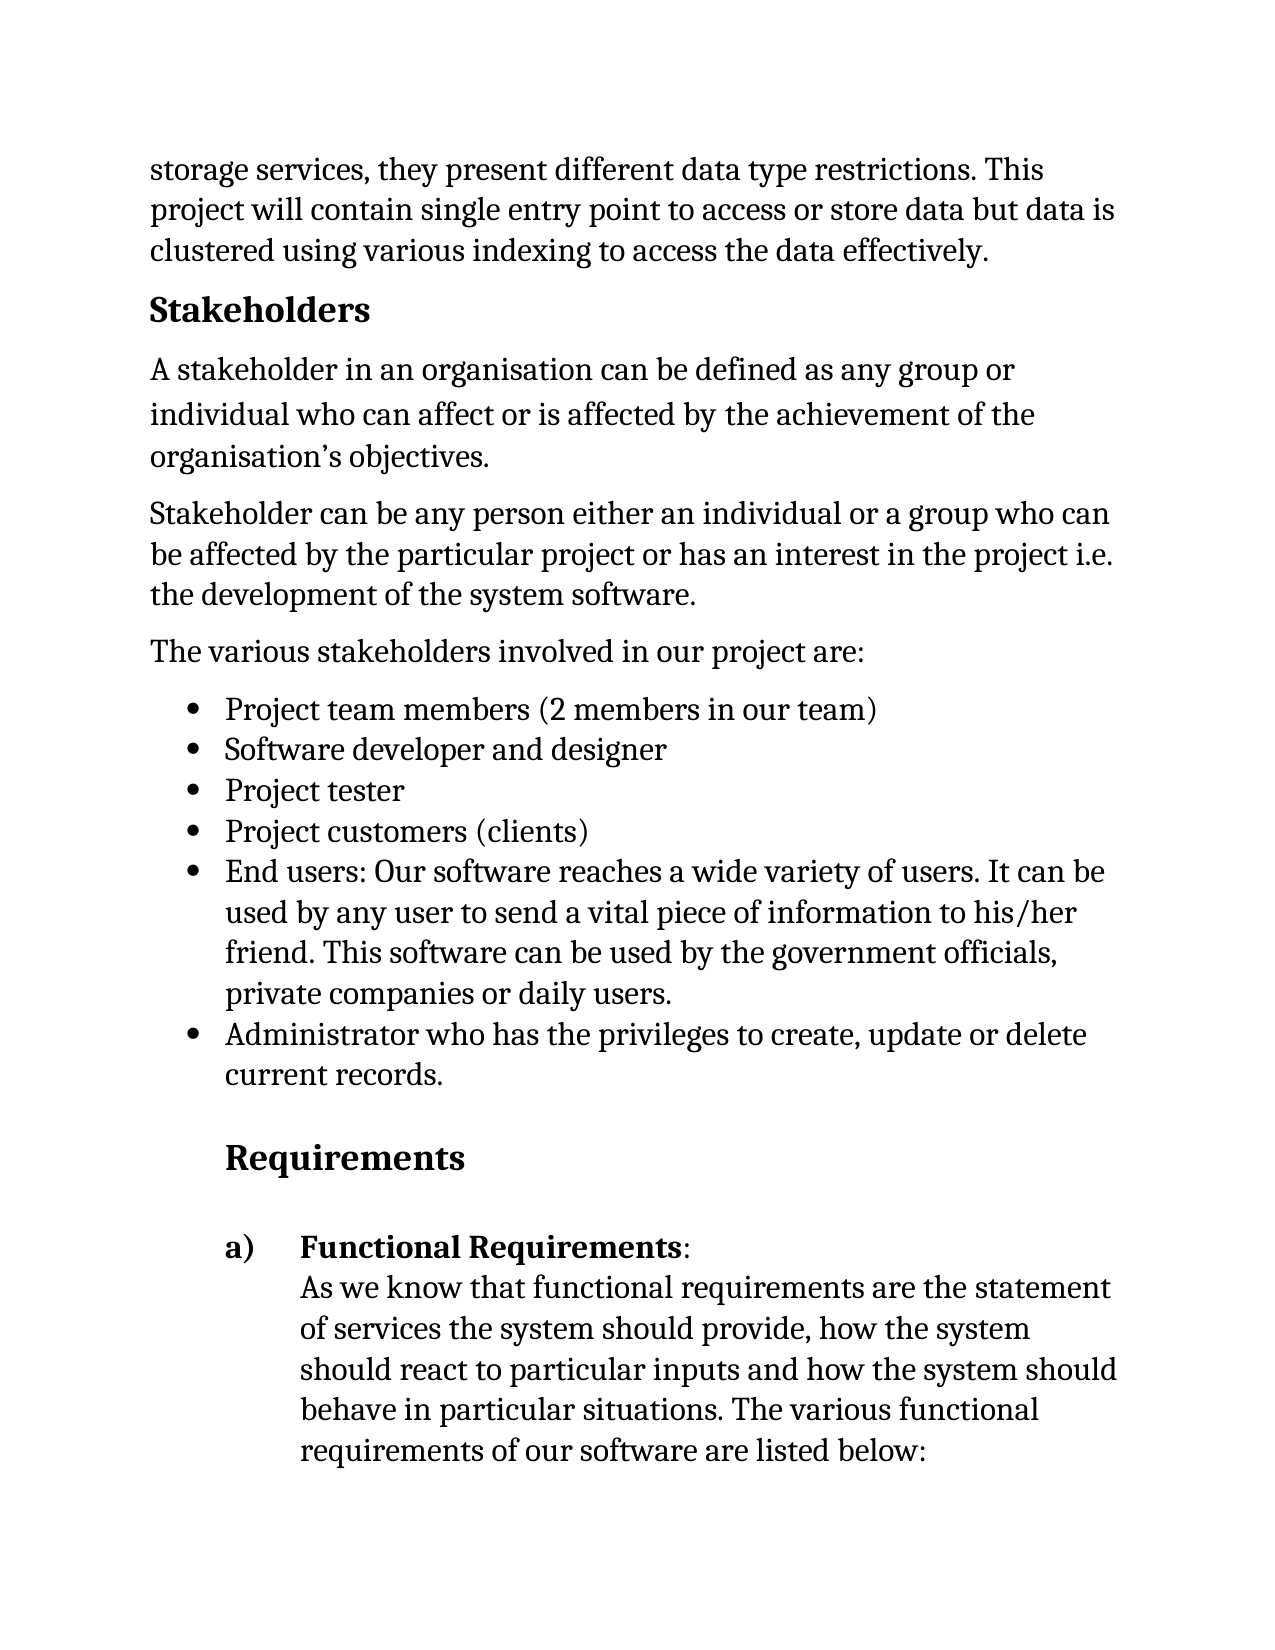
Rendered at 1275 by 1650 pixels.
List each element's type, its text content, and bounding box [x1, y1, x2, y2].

text The various stakeholders involved in our project are: [150, 633, 1125, 671]
list Software developer and designer [187, 731, 1125, 769]
text A stakeholder in an organisation can be defined as any group or individual who can affect or is affected by the achievement of the organisation’s objectives. [150, 351, 1125, 475]
list End users: Our software reaches a wide variety of users. It can be used by any user to send a vital piece of information to his/her friend. This software can be used by the government officials, private companies or daily users. [187, 853, 1125, 1013]
list Project customers (clients) [187, 812, 1125, 850]
list Project tester [187, 771, 1125, 810]
text Stakeholder can be any person either an individual or a group who can be affected by the particular project or has an interest in the project i.e. the development of the system software. [150, 494, 1125, 614]
list As we know that functional requirements are the statement of services the system should provide, how the system should react to particular inputs and how the system should behave in particular situations. The various functional requirements of our software are listed below: [300, 1269, 1125, 1470]
list Requirements [225, 1137, 1125, 1180]
list Administrator who has the privileges to create, update or delete current records. [187, 1015, 1125, 1094]
list Project team members (2 members in our team) [187, 690, 1125, 728]
text Stakeholders [150, 288, 1125, 332]
list Functional Requirements: [225, 1228, 1125, 1267]
